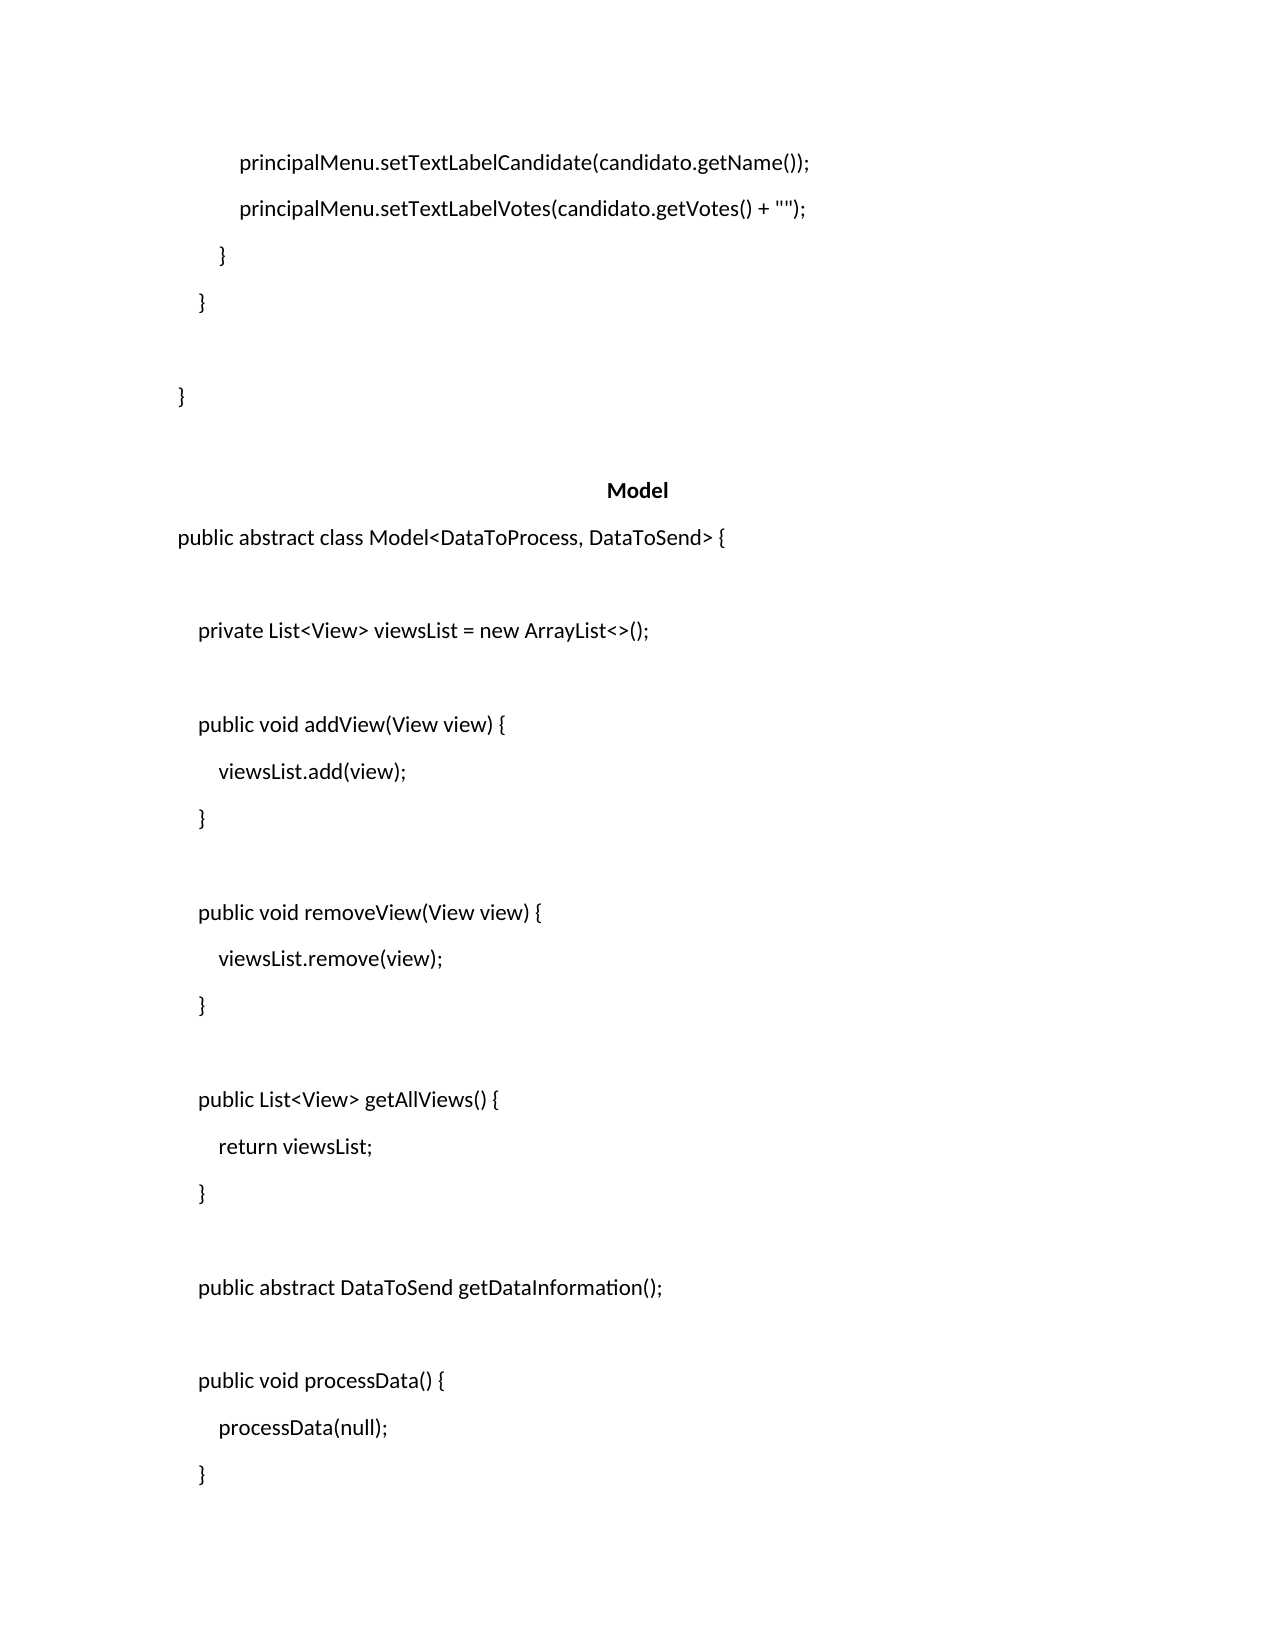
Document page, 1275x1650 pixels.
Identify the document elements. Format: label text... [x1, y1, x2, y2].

text viewsList.add(view); [177, 757, 1098, 785]
text processData(null); [177, 1413, 1098, 1441]
text public void processData() { [177, 1366, 1098, 1394]
text } [177, 1460, 1098, 1488]
text return viewsList; [177, 1132, 1098, 1160]
text } [177, 382, 1098, 410]
text } [177, 288, 1098, 316]
text principalMenu.setTextLabelVotes(candidato.getVotes() + ""); [177, 194, 1098, 222]
text } [177, 804, 1098, 832]
text } [177, 991, 1098, 1019]
text } [177, 1179, 1098, 1207]
text public abstract DataToSend getDataInformation(); [177, 1273, 1098, 1301]
text Model [177, 476, 1098, 504]
text public abstract class Model<DataToProcess, DataToSend> { [177, 523, 1098, 551]
text viewsList.remove(view); [177, 944, 1098, 972]
text principalMenu.setTextLabelCandidate(candidato.getName()); [177, 148, 1098, 176]
text public List<View> getAllViews() { [177, 1085, 1098, 1113]
text public void addView(View view) { [177, 710, 1098, 738]
text public void removeView(View view) { [177, 898, 1098, 926]
text private List<View> viewsList = new ArrayList<>(); [177, 616, 1098, 644]
text } [177, 241, 1098, 269]
